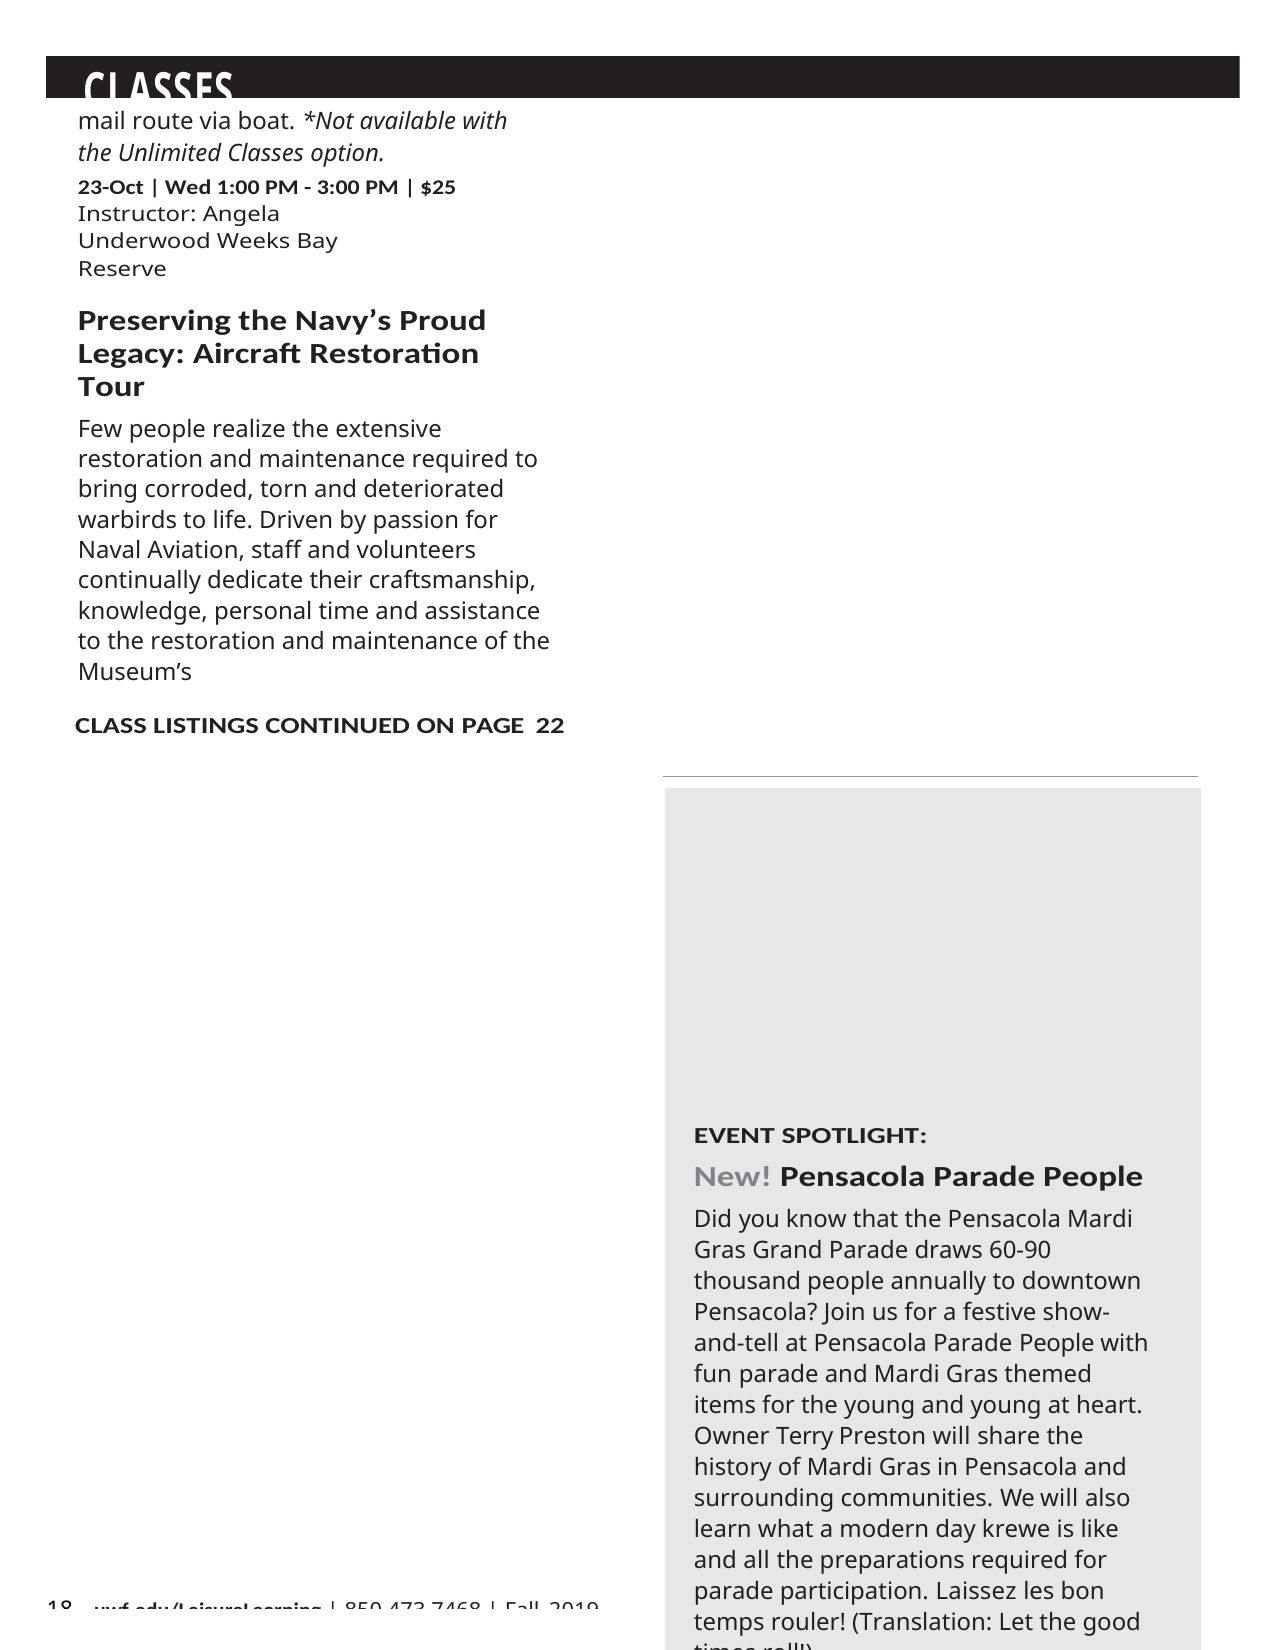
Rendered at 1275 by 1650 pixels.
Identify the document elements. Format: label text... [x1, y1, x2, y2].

text Preserving the Navy’s Proud Legacy: Aircraft Restoration Tour [78, 304, 520, 403]
text Few people realize the extensive restoration and maintenance required to bring corroded, torn and deteriorated warbirds to life. Driven by passion for Naval Aviation, staff and volunteers continually dedicate their craftsmanship, knowledge, personal time and assistance to the restoration and maintenance of the Museum’s [78, 413, 554, 687]
text Instructor: Angela Underwood Weeks Bay Reserve [78, 199, 411, 283]
text mail route via boat. *Not available with the Unlimited Classes option. [78, 104, 520, 168]
text 23-Oct | Wed 1:00 PM - 3:00 PM | $25 [78, 174, 609, 199]
text CLASS LISTINGS CONTINUED ON PAGE 22 [75, 711, 609, 739]
